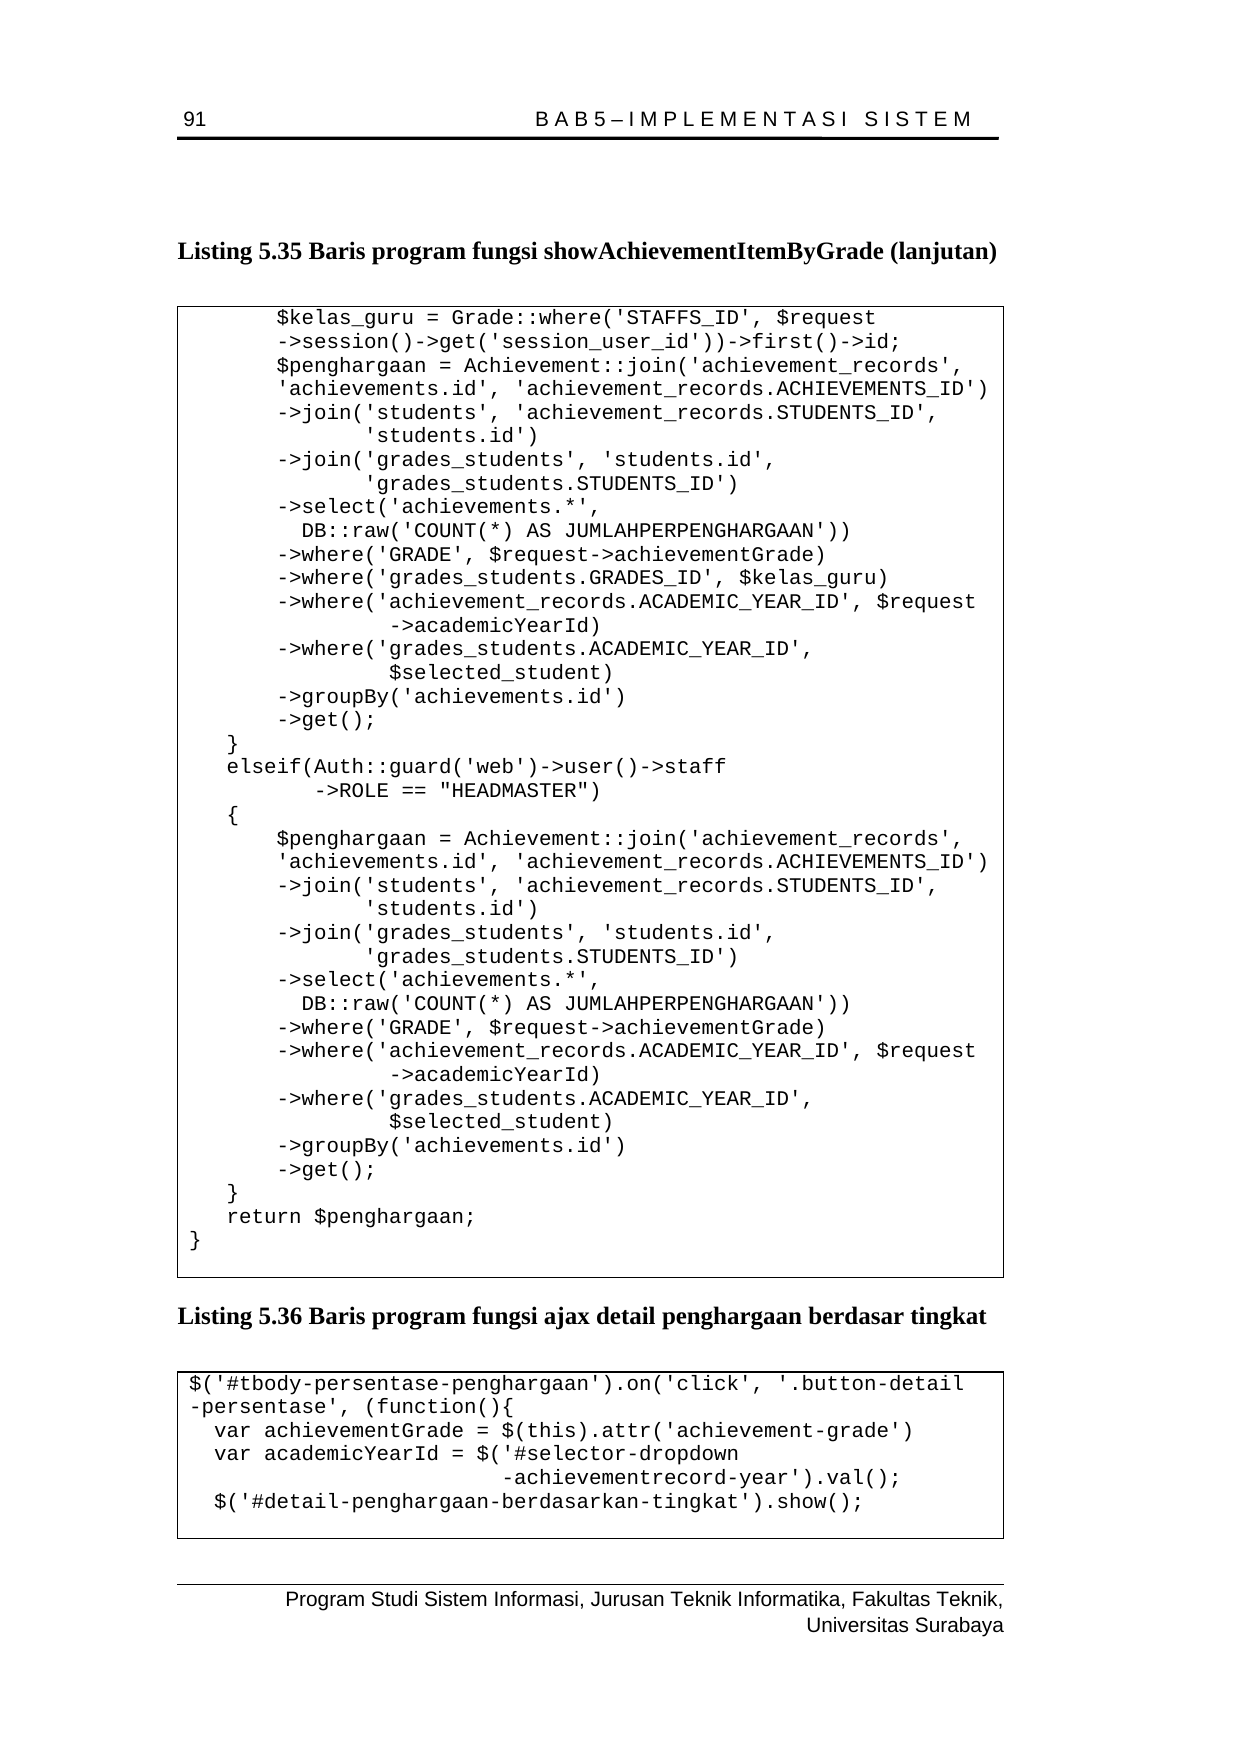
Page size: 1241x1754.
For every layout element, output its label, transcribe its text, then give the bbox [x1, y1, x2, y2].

table_header $('#tbody-persentase-penghargaan').on('click', '.button-detail -persentase', (function(){ var achievementGrade = $(this).attr('achievement-grade') var academicYearId = $('#selector-dropdown -achievementrecord-year').val(); $('#detail-penghargaan-berdasarkan-tingkat').show(); [178, 1373, 1003, 1538]
text Listing 5.36 Baris program fungsi ajax detail penghargaan berdasar tingkat [177, 1301, 1004, 1330]
text Listing 5.35 Baris program fungsi showAchievementItemByGrade (lanjutan) [177, 236, 1004, 265]
table_header $kelas_guru = Grade::where('STAFFS_ID', $request ->session()->get('session_user_id'))->first()->id; $penghargaan = Achievement::join('achievement_records', 'achievements.id', 'achievement_records.ACHIEVEMENTS_ID') ->join('students', 'achievement_records.STUDENTS_ID', 'students.id') ->join('grades_students', 'students.id', 'grades_students.STUDENTS_ID') ->select('achievements.*', DB::raw('COUNT(*) AS JUMLAHPERPENGHARGAAN')) ->where('GRADE', $request->achievementGrade) ->where('grades_students.GRADES_ID', $kelas_guru) ->where('achievement_records.ACADEMIC_YEAR_ID', $request ->academicYearId) ->where('grades_students.ACADEMIC_YEAR_ID', $selected_student) ->groupBy('achievements.id') ->get(); } elseif(Auth::guard('web')->user()->staff ->ROLE == "HEADMASTER") { $penghargaan = Achievement::join('achievement_records', 'achievements.id', 'achievement_records.ACHIEVEMENTS_ID') ->join('students', 'achievement_records.STUDENTS_ID', 'students.id') ->join('grades_students', 'students.id', 'grades_students.STUDENTS_ID') ->select('achievements.*', DB::raw('COUNT(*) AS JUMLAHPERPENGHARGAAN')) ->where('GRADE', $request->achievementGrade) ->where('achievement_records.ACADEMIC_YEAR_ID', $request ->academicYearId) ->where('grades_students.ACADEMIC_YEAR_ID', $selected_student) ->groupBy('achievements.id') ->get(); } return $penghargaan; } [178, 307, 1003, 1277]
